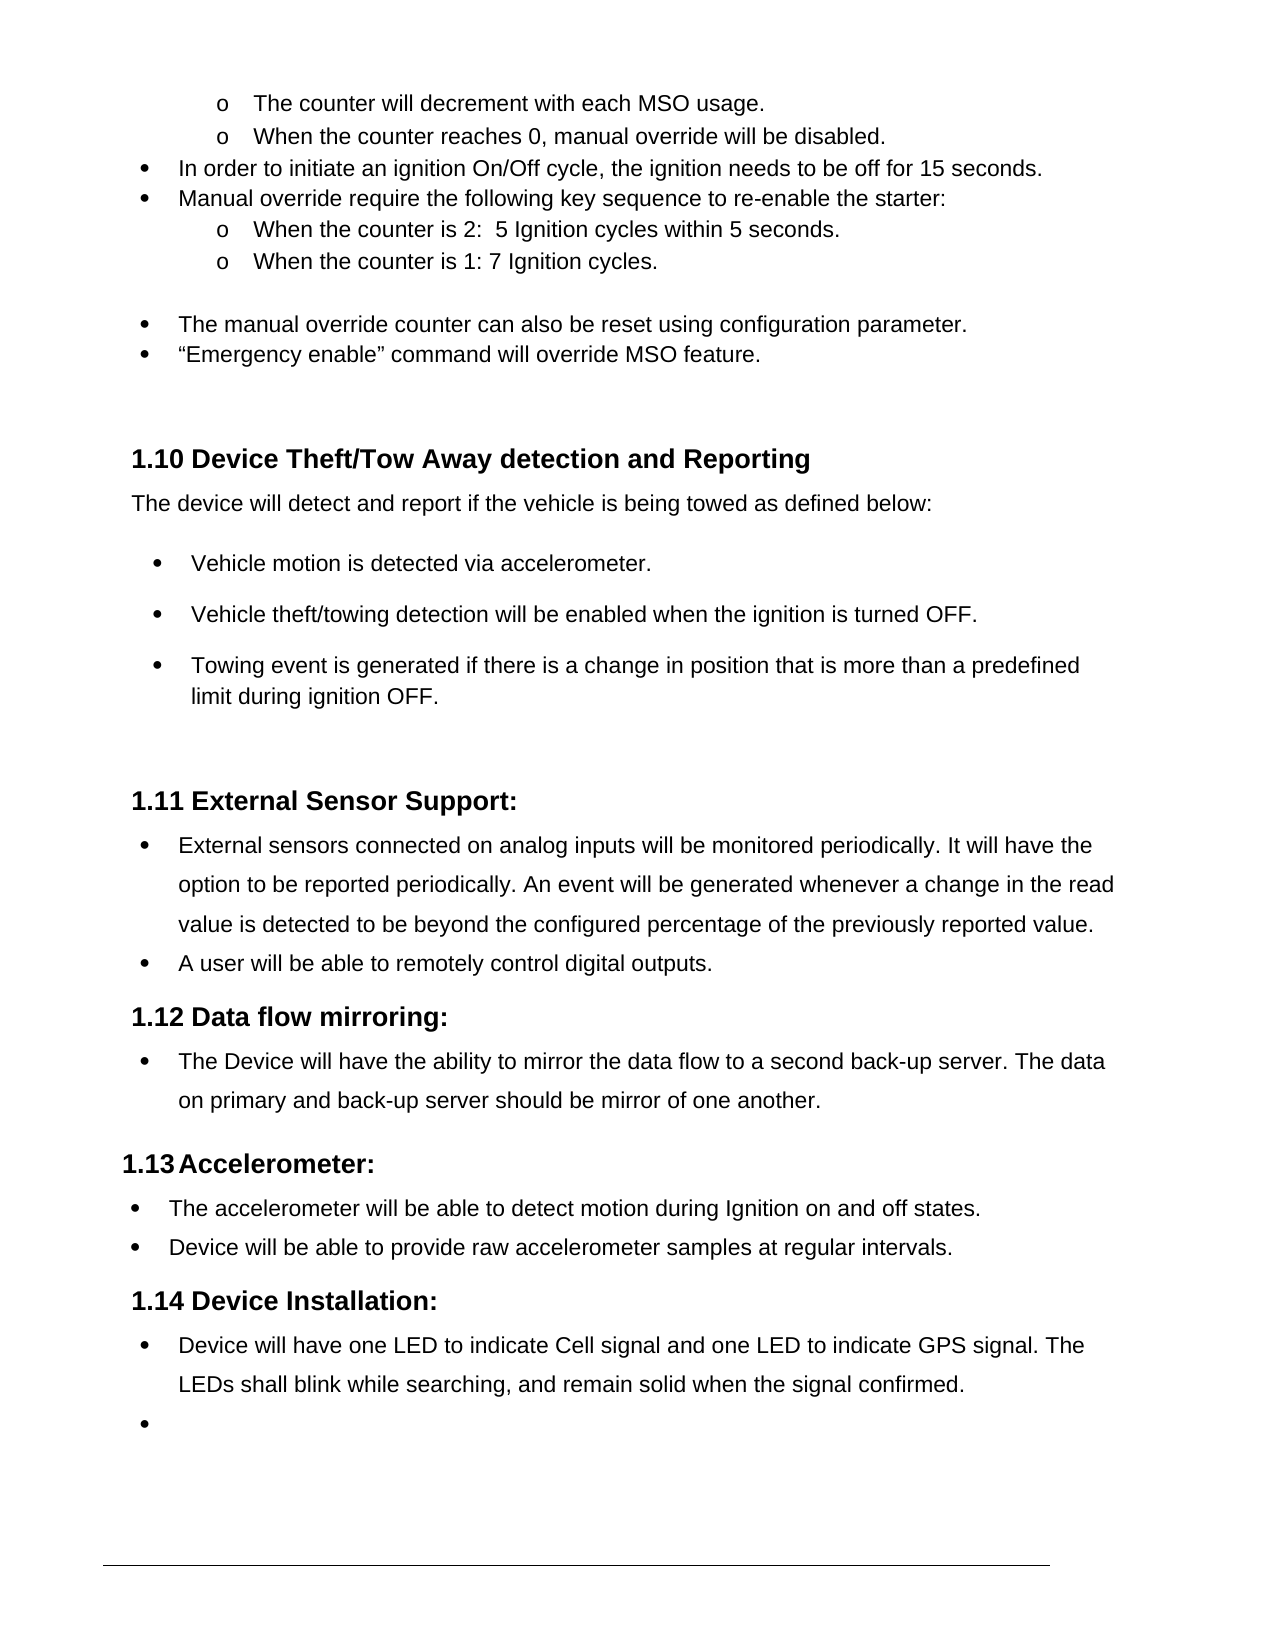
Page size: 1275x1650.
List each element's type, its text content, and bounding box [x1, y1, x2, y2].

list When the counter is 2: 5 Ignition cycles within 5 seconds. [216, 216, 1125, 244]
subtitle Device Theft/Tow Away detection and Reporting [131, 443, 1125, 474]
list In order to initiate an ignition On/Off cycle, the ignition needs to be off for 15 seconds. [141, 155, 1125, 182]
list When the counter reaches 0, manual override will be disabled. [216, 123, 1125, 151]
list The counter will decrement with each MSO usage. [216, 90, 1125, 118]
text The device will detect and report if the vehicle is being towed as defined below: [103, 490, 1125, 516]
list The accelerometer will be able to detect motion during Ignition on and off states. [131, 1194, 1125, 1221]
list External sensors connected on analog inputs will be monitored periodically. It will have the option to be reported periodically. An event will be generated whenever a change in the read value is detected to be beyond the configured percentage of the previously reported value. [141, 832, 1125, 937]
list The Device will have the ability to mirror the data flow to a second back-up server. The data on primary and back-up server should be mirror of one another. [141, 1048, 1125, 1114]
list Device will be able to provide raw accelerometer samples at regular intervals. [131, 1234, 1125, 1260]
list Towing event is generated if there is a change in position that is more than a predefined limit during ignition OFF. [153, 652, 1125, 709]
subtitle Accelerometer: [122, 1148, 1125, 1179]
list The manual override counter can also be reset using configuration parameter. [141, 311, 1125, 337]
subtitle Data flow mirroring: [131, 1001, 1125, 1032]
list Device will have one LED to indicate Cell signal and one LED to indicate GPS signal. The LEDs shall blink while searching, and remain solid when the signal confirmed. [141, 1332, 1125, 1398]
list Vehicle motion is detected via accelerometer. [153, 550, 1125, 577]
list “Emergency enable” command will override MSO feature. [141, 341, 1125, 367]
list Manual override require the following key sequence to re-enable the starter: [141, 185, 1125, 212]
subtitle Device Installation: [131, 1285, 1125, 1316]
list A user will be able to remotely control digital outputs. [141, 950, 1125, 976]
list When the counter is 1: 7 Ignition cycles. [216, 248, 1125, 276]
list Vehicle theft/towing detection will be enabled when the ignition is turned OFF. [153, 601, 1125, 628]
subtitle External Sensor Support: [131, 785, 1125, 816]
